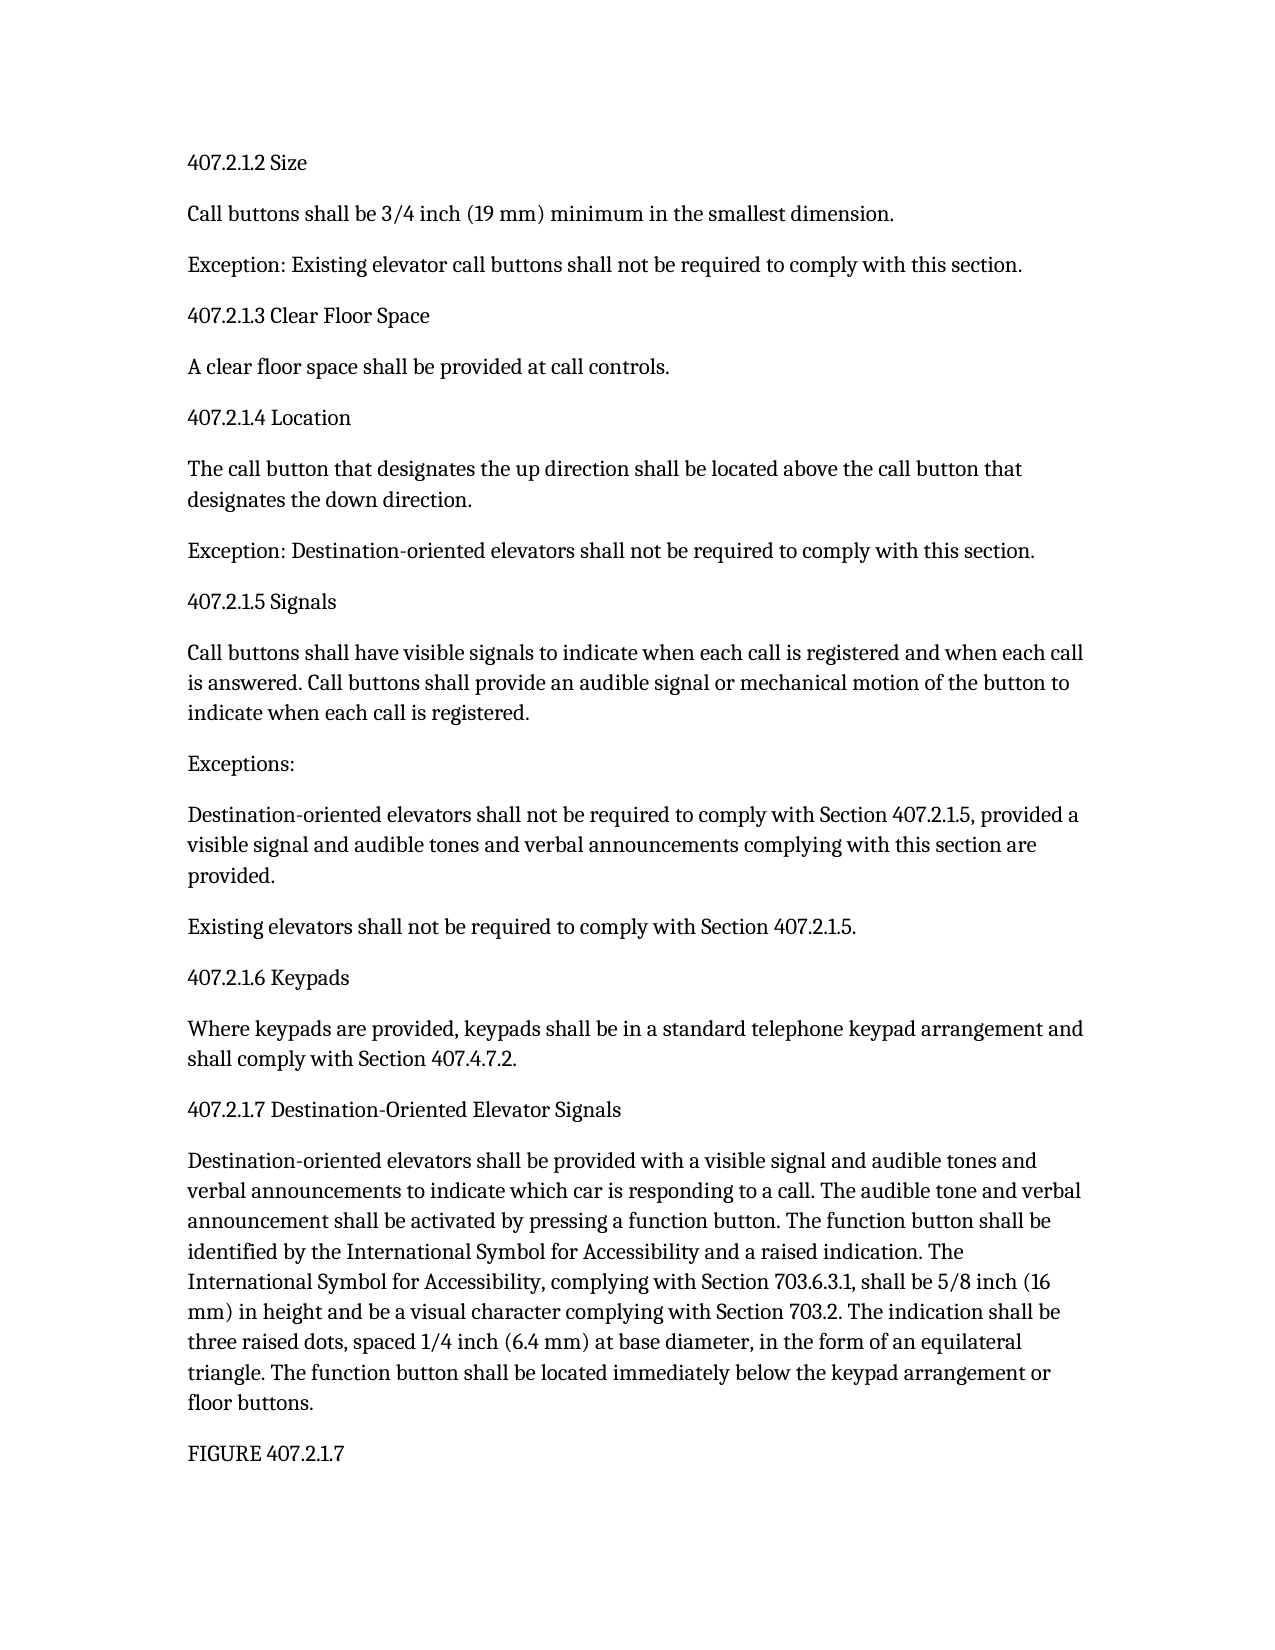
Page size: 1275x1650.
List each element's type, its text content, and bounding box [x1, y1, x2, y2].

text 407.2.1.7 Destination-Oriented Elevator Signals [187, 1097, 1087, 1123]
text Existing elevators shall not be required to comply with Section 407.2.1.5. [187, 913, 1087, 940]
text A clear floor space shall be provided at call controls. [187, 354, 1087, 381]
text Exception: Existing elevator call buttons shall not be required to comply with this section. [187, 252, 1087, 278]
text Destination-oriented elevators shall be provided with a visible signal and audible tones and verbal announcements to indicate which car is responding to a call. The audible tone and verbal announcement shall be activated by pressing a function button. The function button shall be identified by the International Symbol for Accessibility and a raised indication. The International Symbol for Accessibility, complying with Section 703.6.3.1, shall be 5/8 inch (16 mm) in height and be a visual character complying with Section 703.2. The indication shall be three raised dots, spaced 1/4 inch (6.4 mm) at base diameter, in the form of an equilateral triangle. The function button shall be located immediately below the keypad arrangement or floor buttons. [187, 1148, 1087, 1416]
text 407.2.1.6 Keypads [187, 964, 1087, 991]
text 407.2.1.2 Size [187, 150, 1087, 176]
text Exception: Destination-oriented elevators shall not be required to comply with this section. [187, 537, 1087, 564]
text FIGURE 407.2.1.7 [187, 1441, 1087, 1467]
text The call button that designates the up direction shall be located above the call button that designates the down direction. [187, 456, 1087, 513]
text Where keypads are provided, keypads shall be in a standard telephone keypad arrangement and shall comply with Section 407.4.7.2. [187, 1016, 1087, 1072]
text 407.2.1.4 Location [187, 405, 1087, 432]
text Call buttons shall be 3/4 inch (19 mm) minimum in the smallest dimension. [187, 201, 1087, 227]
text 407.2.1.5 Signals [187, 588, 1087, 615]
text Exceptions: [187, 751, 1087, 777]
text Call buttons shall have visible signals to indicate when each call is registered and when each call is answered. Call buttons shall provide an audible signal or mechanical motion of the button to indicate when each call is registered. [187, 639, 1087, 726]
text 407.2.1.3 Clear Floor Space [187, 303, 1087, 329]
text Destination-oriented elevators shall not be required to comply with Section 407.2.1.5, provided a visible signal and audible tones and verbal announcements complying with this section are provided. [187, 802, 1087, 889]
